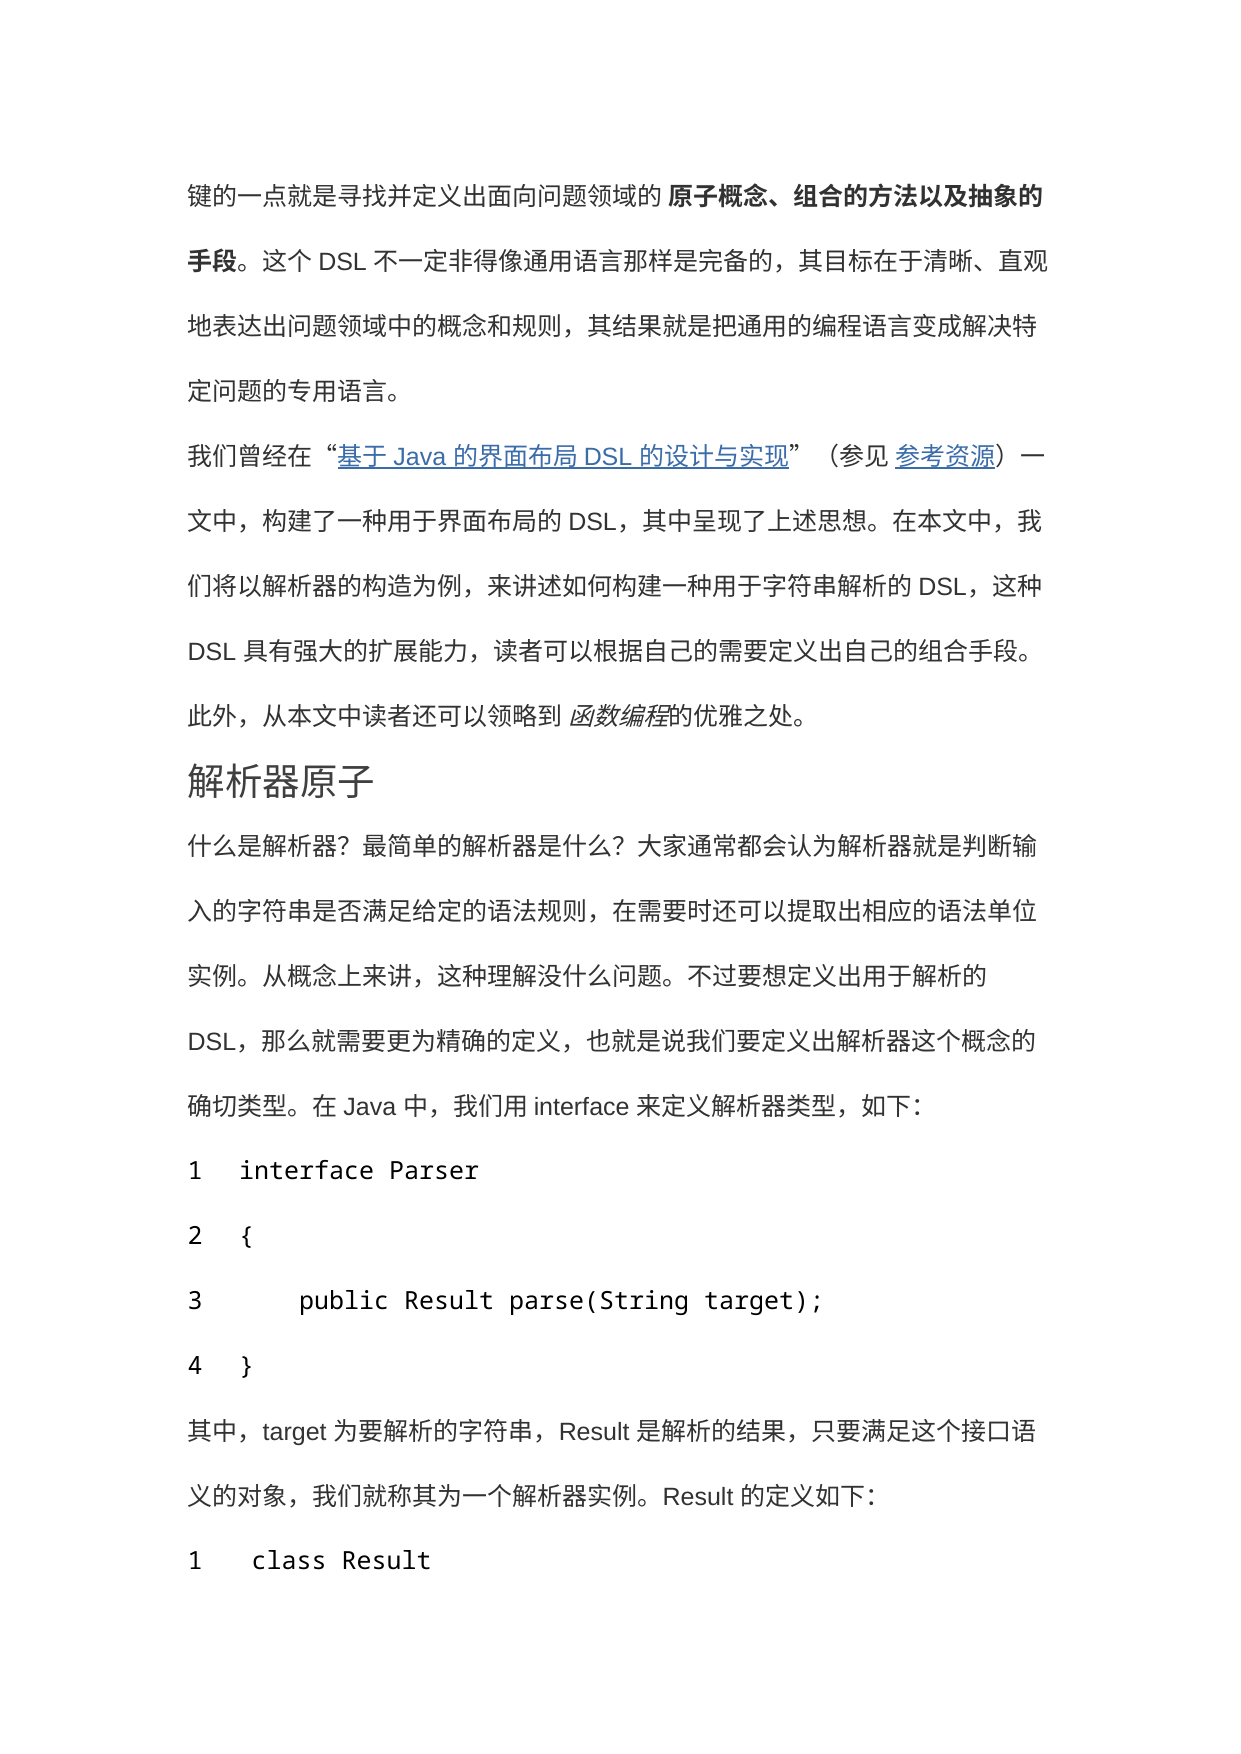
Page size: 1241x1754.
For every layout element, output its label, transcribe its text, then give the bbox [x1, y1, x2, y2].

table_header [251, 1527, 1240, 1592]
text 其中，target 为要解析的字符串，Result 是解析的结果，只要满足这个接口语义的对象，我们就称其为一个解析器实例。Result 的定义如下： [187, 1397, 1053, 1527]
text 什么是解析器？最简单的解析器是什么？大家通常都会认为解析器就是判断输入的字符串是否满足给定的语法规则，在需要时还可以提取出相应的语法单位实例。从概念上来讲，这种理解没什么问题。不过要想定义出用于解析的 DSL，那么就需要更为精确的定义，也就是说我们要定义出解析器这个概念的确切类型。在 Java 中，我们用 interface 来定义解析器类型，如下： [187, 812, 1053, 1137]
text 我们曾经在“基于 Java 的界面布局 DSL 的设计与实现”（参见 参考资源）一文中，构建了一种用于界面布局的 DSL，其中呈现了上述思想。在本文中，我们将以解析器的构造为例，来讲述如何构建一种用于字符串解析的 DSL，这种 DSL 具有强大的扩展能力，读者可以根据自己的需要定义出自己的组合手段。此外，从本文中读者还可以领略到 函数编程的优雅之处。 [187, 422, 1053, 747]
table_header interface Parser { public Result parse(String target); } [239, 1137, 1240, 1397]
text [187, 162, 1053, 422]
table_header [188, 1527, 251, 1592]
text 解析器原子 [187, 747, 1053, 812]
table_header 1 2 3 4 [188, 1137, 239, 1397]
